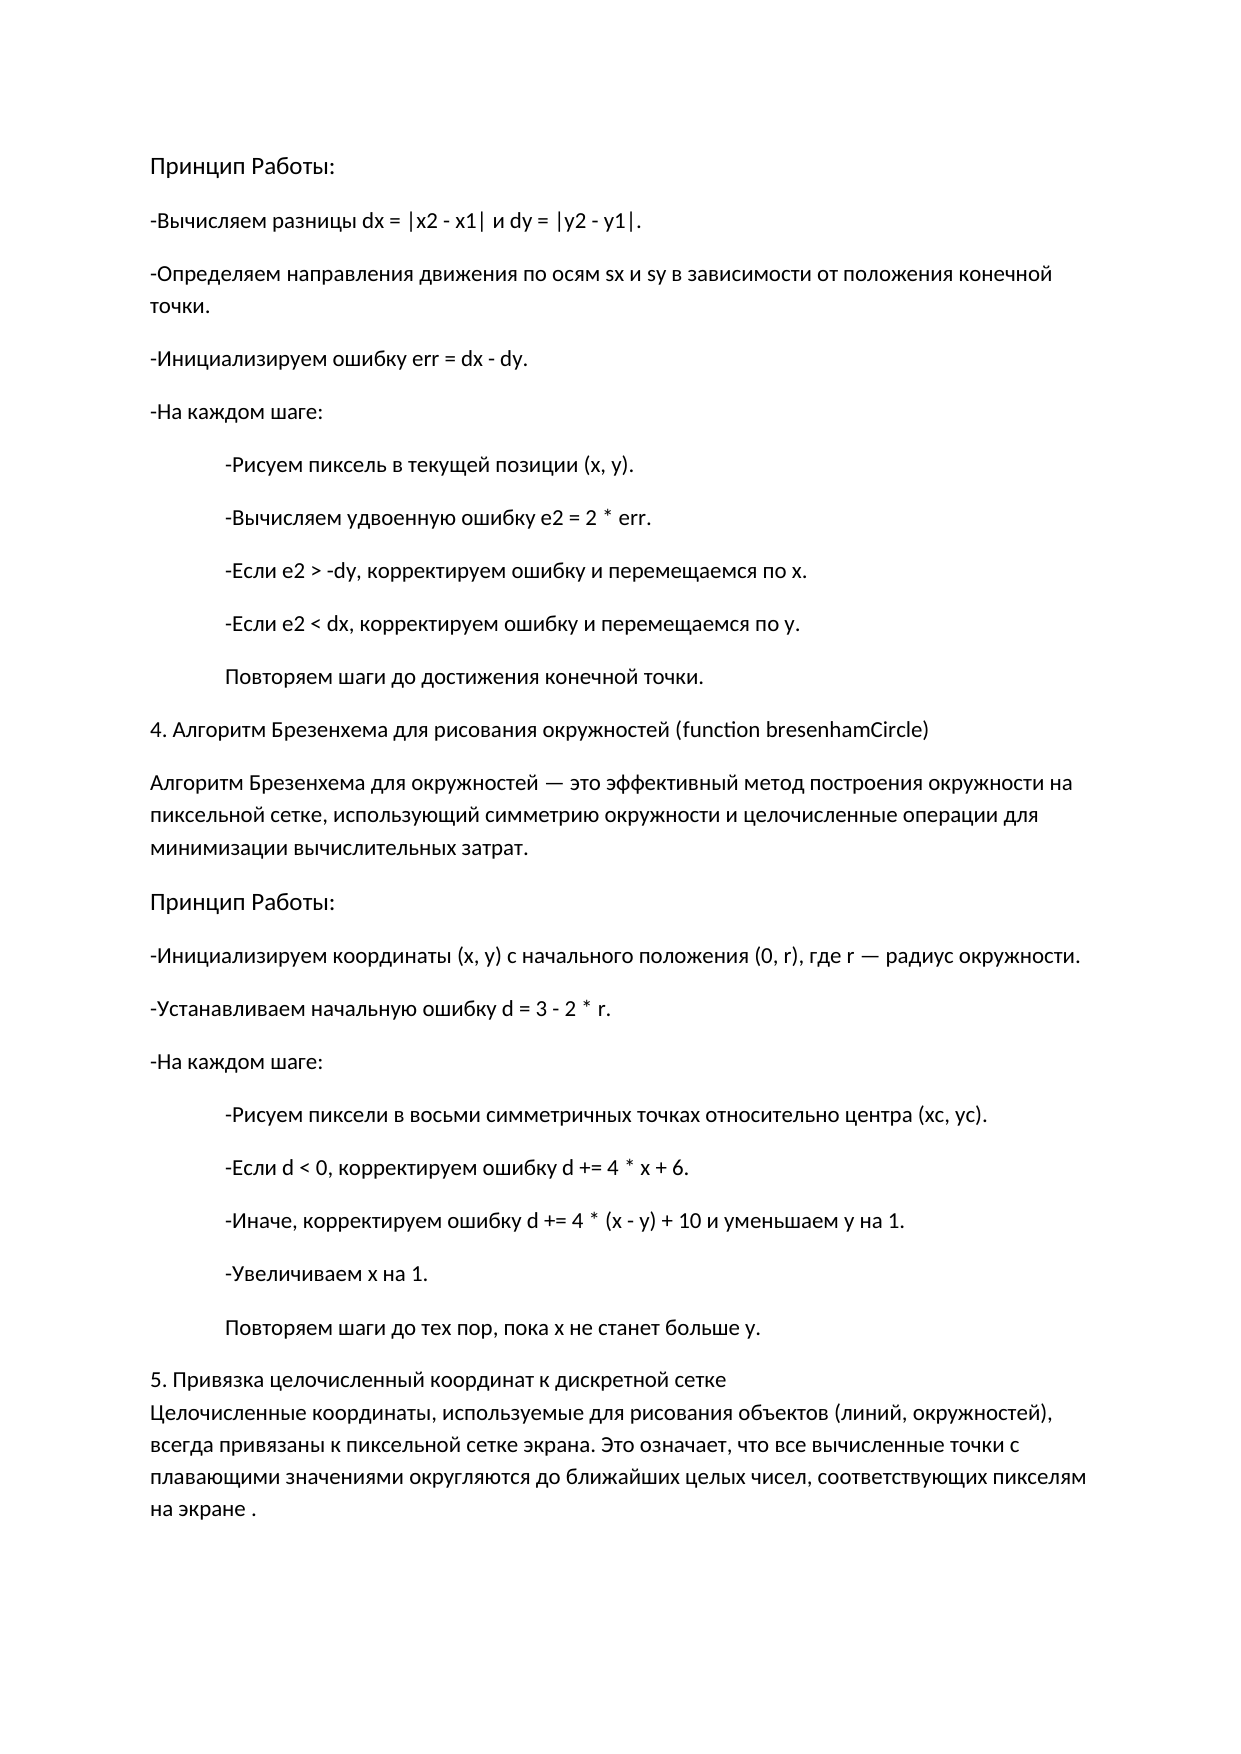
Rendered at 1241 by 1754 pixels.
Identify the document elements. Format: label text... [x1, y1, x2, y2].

text Алгоритм Брезенхема для окружностей — это эффективный метод построения окружности на пиксельной сетке, использующий симметрию окружности и целочисленные операции для минимизации вычислительных затрат. [150, 768, 1090, 861]
text Повторяем шаги до достижения конечной точки. [150, 662, 1090, 690]
text Повторяем шаги до тех пор, пока x не станет больше y. [150, 1313, 1090, 1341]
text -Инициализируем координаты (x, y) с начального положения (0, r), где r — радиус окружности. [150, 941, 1090, 969]
text -Рисуем пиксель в текущей позиции (x, y). [150, 450, 1090, 478]
text -Иначе, корректируем ошибку d += 4 * (x - y) + 10 и уменьшаем y на 1. [150, 1207, 1090, 1234]
text -Если e2 < dx, корректируем ошибку и перемещаемся по y. [150, 609, 1090, 637]
text 4. Алгоритм Брезенхема для рисования окружностей (function bresenhamCircle) [150, 715, 1090, 743]
text -Вычисляем разницы dx = |x2 - x1| и dy = |y2 - y1|. [150, 206, 1090, 234]
text -Вычисляем удвоенную ошибку e2 = 2 * err. [150, 503, 1090, 531]
text -Рисуем пиксели в восьми симметричных точках относительно центра (xc, yc). [150, 1101, 1090, 1128]
text -Инициализируем ошибку err = dx - dy. [150, 344, 1090, 372]
text -Определяем направления движения по осям sx и sy в зависимости от положения конечной точки. [150, 259, 1090, 319]
text Принцип Работы: [150, 886, 1090, 916]
text -Увеличиваем x на 1. [150, 1259, 1090, 1288]
text -На каждом шаге: [150, 1047, 1090, 1076]
text -Если d < 0, корректируем ошибку d += 4 * x + 6. [150, 1153, 1090, 1182]
text -На каждом шаге: [150, 397, 1090, 425]
text 5. Привязка целочисленный координат к дискретной сетке Целочисленные координаты, используемые для рисования объектов (линий, окружностей), всегда привязаны к пиксельной сетке экрана. Это означает, что все вычисленные точки с плавающими значениями округляются до ближайших целых чисел, соответствующих пикселям на экране . [150, 1366, 1090, 1522]
text -Устанавливаем начальную ошибку d = 3 - 2 * r. [150, 994, 1090, 1022]
text -Если e2 > -dy, корректируем ошибку и перемещаемся по x. [150, 556, 1090, 584]
text Принцип Работы: [150, 150, 1090, 181]
